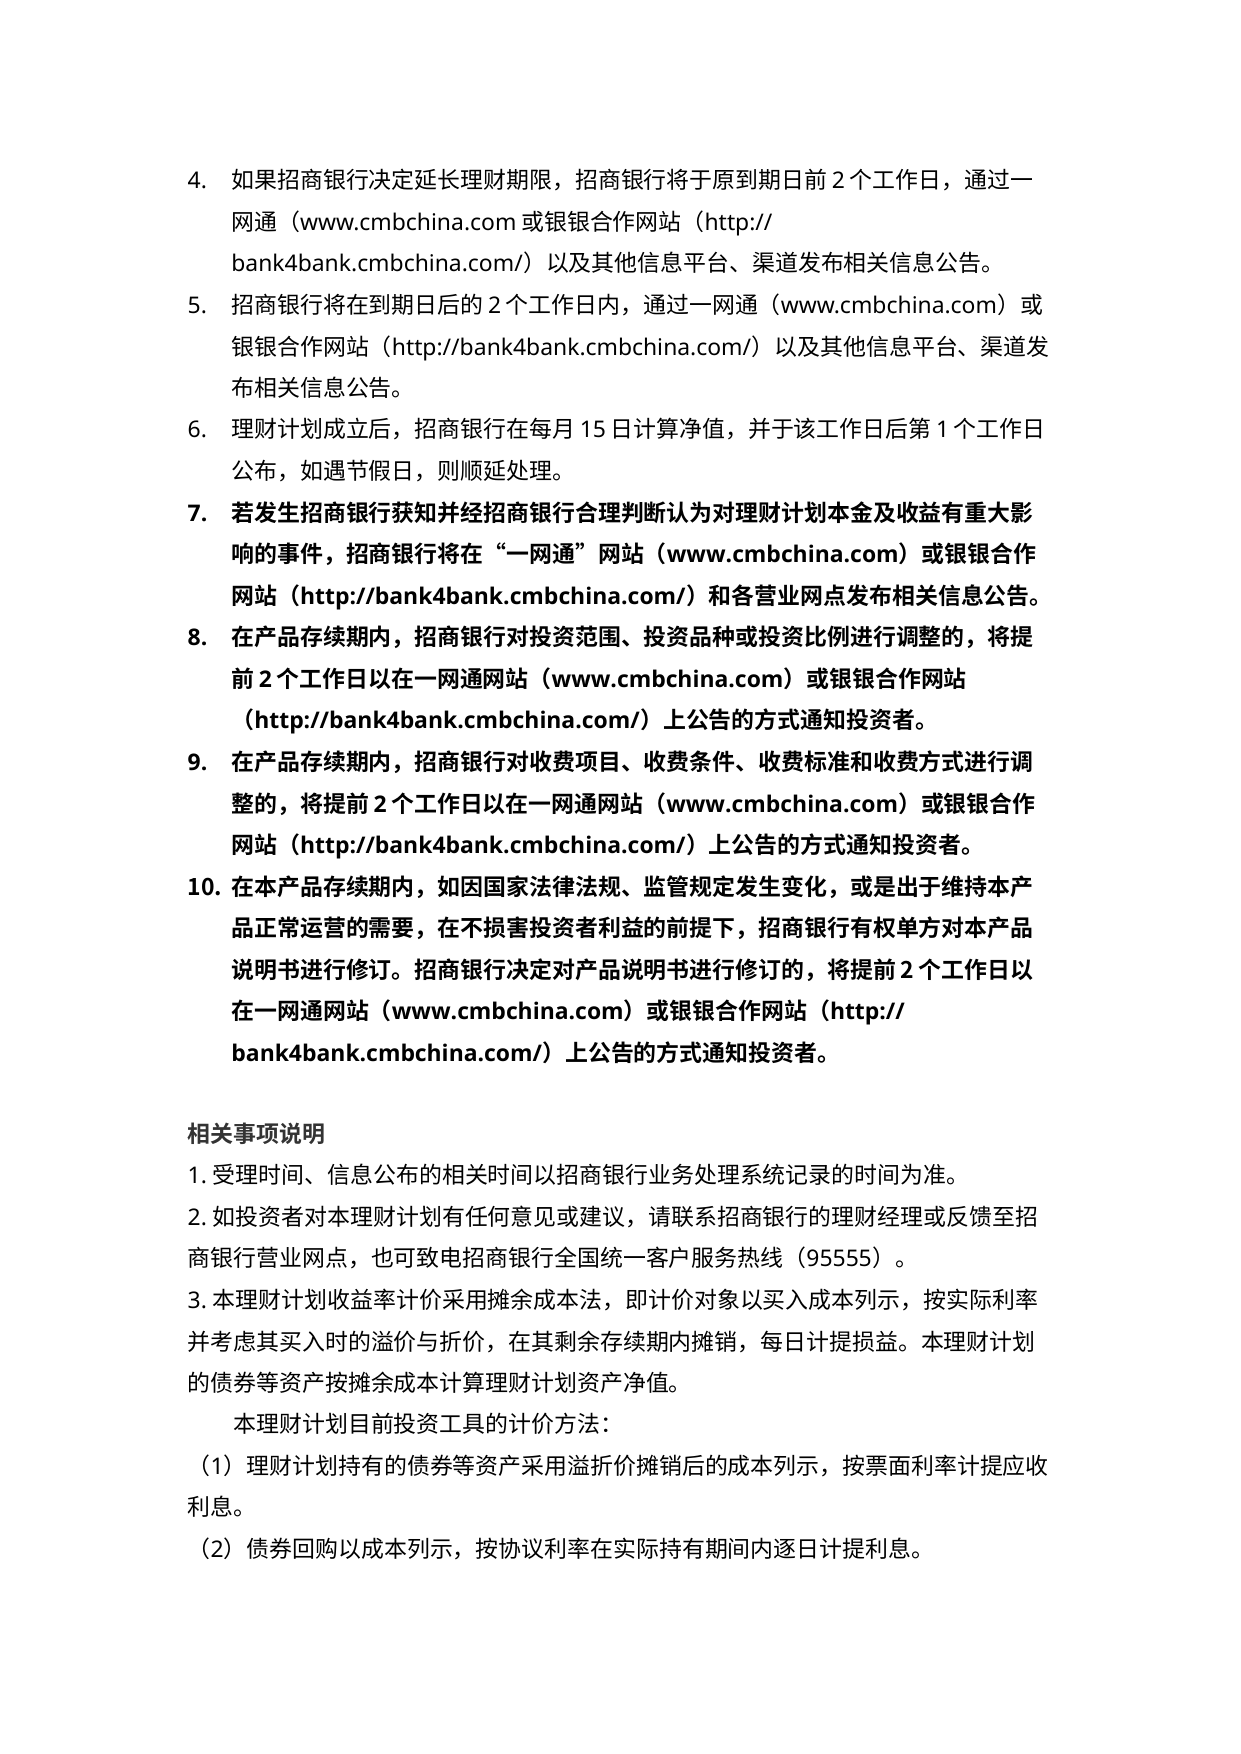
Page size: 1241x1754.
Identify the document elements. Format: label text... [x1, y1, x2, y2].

list 在产品存续期内，招商银行对收费项目、收费条件、收费标准和收费方式进行调整的，将提前2个工作日以在一网通网站（www.cmbchina.com）或银银合作网站（http://bank4bank.cmbchina.com/）上公告的方式通知投资者。 [187, 744, 1053, 860]
list 在本产品存续期内，如因国家法律法规、监管规定发生变化，或是出于维持本产品正常运营的需要，在不损害投资者利益的前提下，招商银行有权单方对本产品说明书进行修订。招商银行决定对产品说明书进行修订的，将提前2个工作日以在一网通网站（www.cmbchina.com）或银银合作网站（http://bank4bank.cmbchina.com/）上公告的方式通知投资者。 [187, 869, 1053, 1068]
list 在产品存续期内，招商银行对投资范围、投资品种或投资比例进行调整的，将提前2个工作日以在一网通网站（www.cmbchina.com）或银银合作网站（http://bank4bank.cmbchina.com/）上公告的方式通知投资者。 [187, 619, 1053, 736]
list 若发生招商银行获知并经招商银行合理判断认为对理财计划本金及收益有重大影响的事件，招商银行将在“一网通”网站（www.cmbchina.com）或银银合作网站（http://bank4bank.cmbchina.com/）和各营业网点发布相关信息公告。 [187, 494, 1053, 611]
text 3. 本理财计划收益率计价采用摊余成本法，即计价对象以买入成本列示，按实际利率并考虑其买入时的溢价与折价，在其剩余存续期内摊销，每日计提损益。本理财计划的债券等资产按摊余成本计算理财计划资产净值。 [187, 1282, 1053, 1398]
text （2）债券回购以成本列示，按协议利率在实际持有期间内逐日计提利息。 [187, 1531, 1053, 1564]
text 本理财计划目前投资工具的计价方法： [187, 1406, 1053, 1439]
text 1. 受理时间、信息公布的相关时间以招商银行业务处理系统记录的时间为准。 [187, 1157, 1053, 1190]
text 相关事项说明 [187, 1115, 1053, 1149]
text （1）理财计划持有的债券等资产采用溢折价摊销后的成本列示，按票面利率计提应收利息。 [187, 1448, 1053, 1522]
list 如果招商银行决定延长理财期限，招商银行将于原到期日前2个工作日，通过一网通（www.cmbchina.com或银银合作网站（http://bank4bank.cmbchina.com/）以及其他信息平台、渠道发布相关信息公告。 [187, 162, 1053, 278]
list 理财计划成立后，招商银行在每月15日计算净值，并于该工作日后第1个工作日公布，如遇节假日，则顺延处理。 [187, 411, 1053, 486]
list 招商银行将在到期日后的2个工作日内，通过一网通（www.cmbchina.com）或银银合作网站（http://bank4bank.cmbchina.com/）以及其他信息平台、渠道发布相关信息公告。 [187, 287, 1053, 403]
text 2. 如投资者对本理财计划有任何意见或建议，请联系招商银行的理财经理或反馈至招商银行营业网点，也可致电招商银行全国统一客户服务热线（95555）。 [187, 1198, 1053, 1273]
